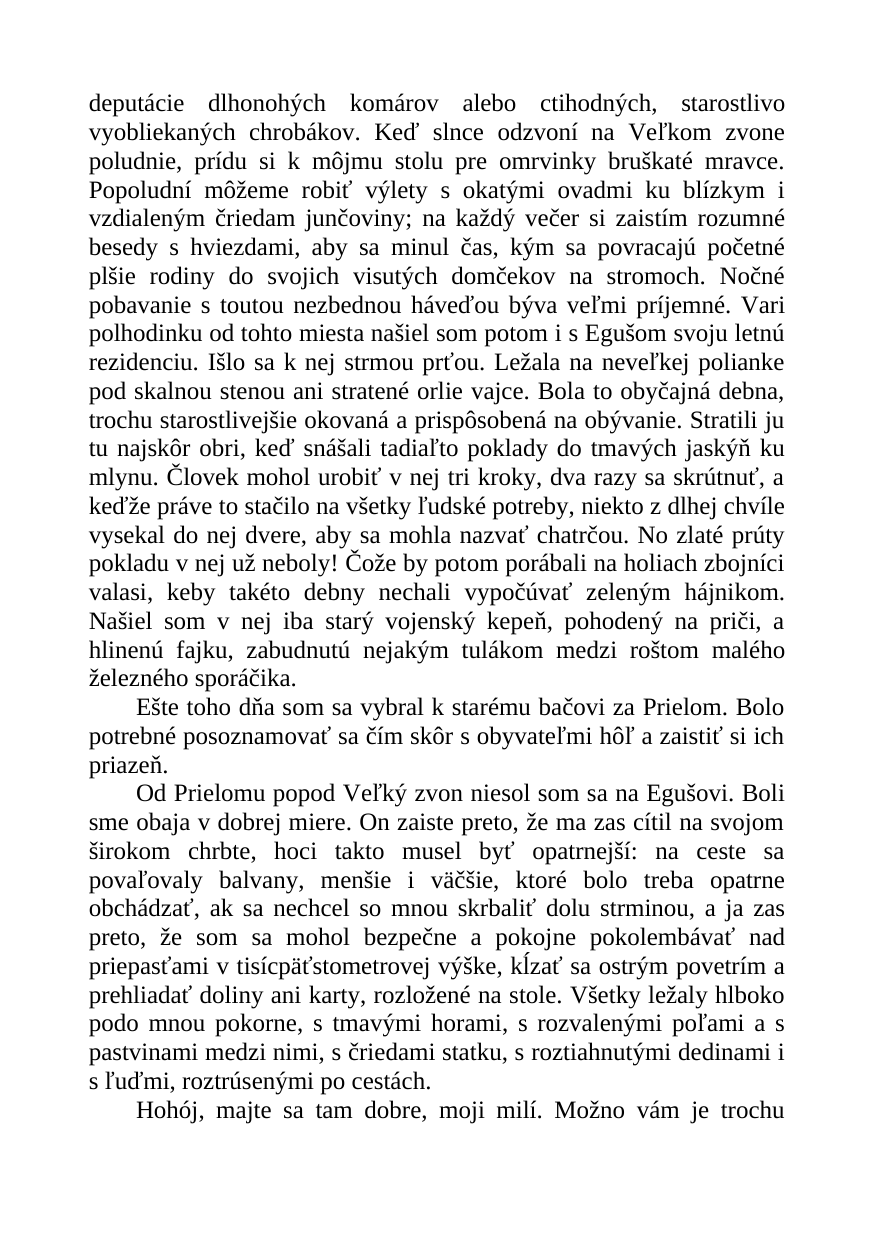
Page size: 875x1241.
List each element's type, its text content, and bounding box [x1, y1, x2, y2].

text Od Prielomu popod Veľký zvon niesol som sa na Egušovi. Boli sme obaja v dobrej miere. On zaiste preto, že ma zas cítil na svojom širokom chrbte, hoci takto musel byť opatrnejší: na ceste sa povaľovaly balvany, menšie i väčšie, ktoré bolo treba opatrne obchádzať, ak sa nechcel so mnou skrbaliť dolu strminou, a ja zas preto, že som sa mohol bezpečne a pokojne pokolembávať nad priepasťami v tisícpäťstometrovej výške, kĺzať sa ostrým povetrím a prehliadať doliny ani karty, rozložené na stole. Všetky ležaly hlboko podo mnou pokorne, s tmavými horami, s rozvalenými poľami a s pastvinami medzi nimi, s čriedami statku, s roztiahnutými dedinami i s ľuďmi, roztrúsenými po cestách. [88, 778, 786, 1095]
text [88, 1095, 786, 1123]
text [88, 88, 786, 692]
text Ešte toho dňa som sa vybral k starému bačovi za Prielom. Bolo potrebné posoznamovať sa čím skôr s obyvateľmi hôľ a zaistiť si ich priazeň. [88, 692, 786, 778]
